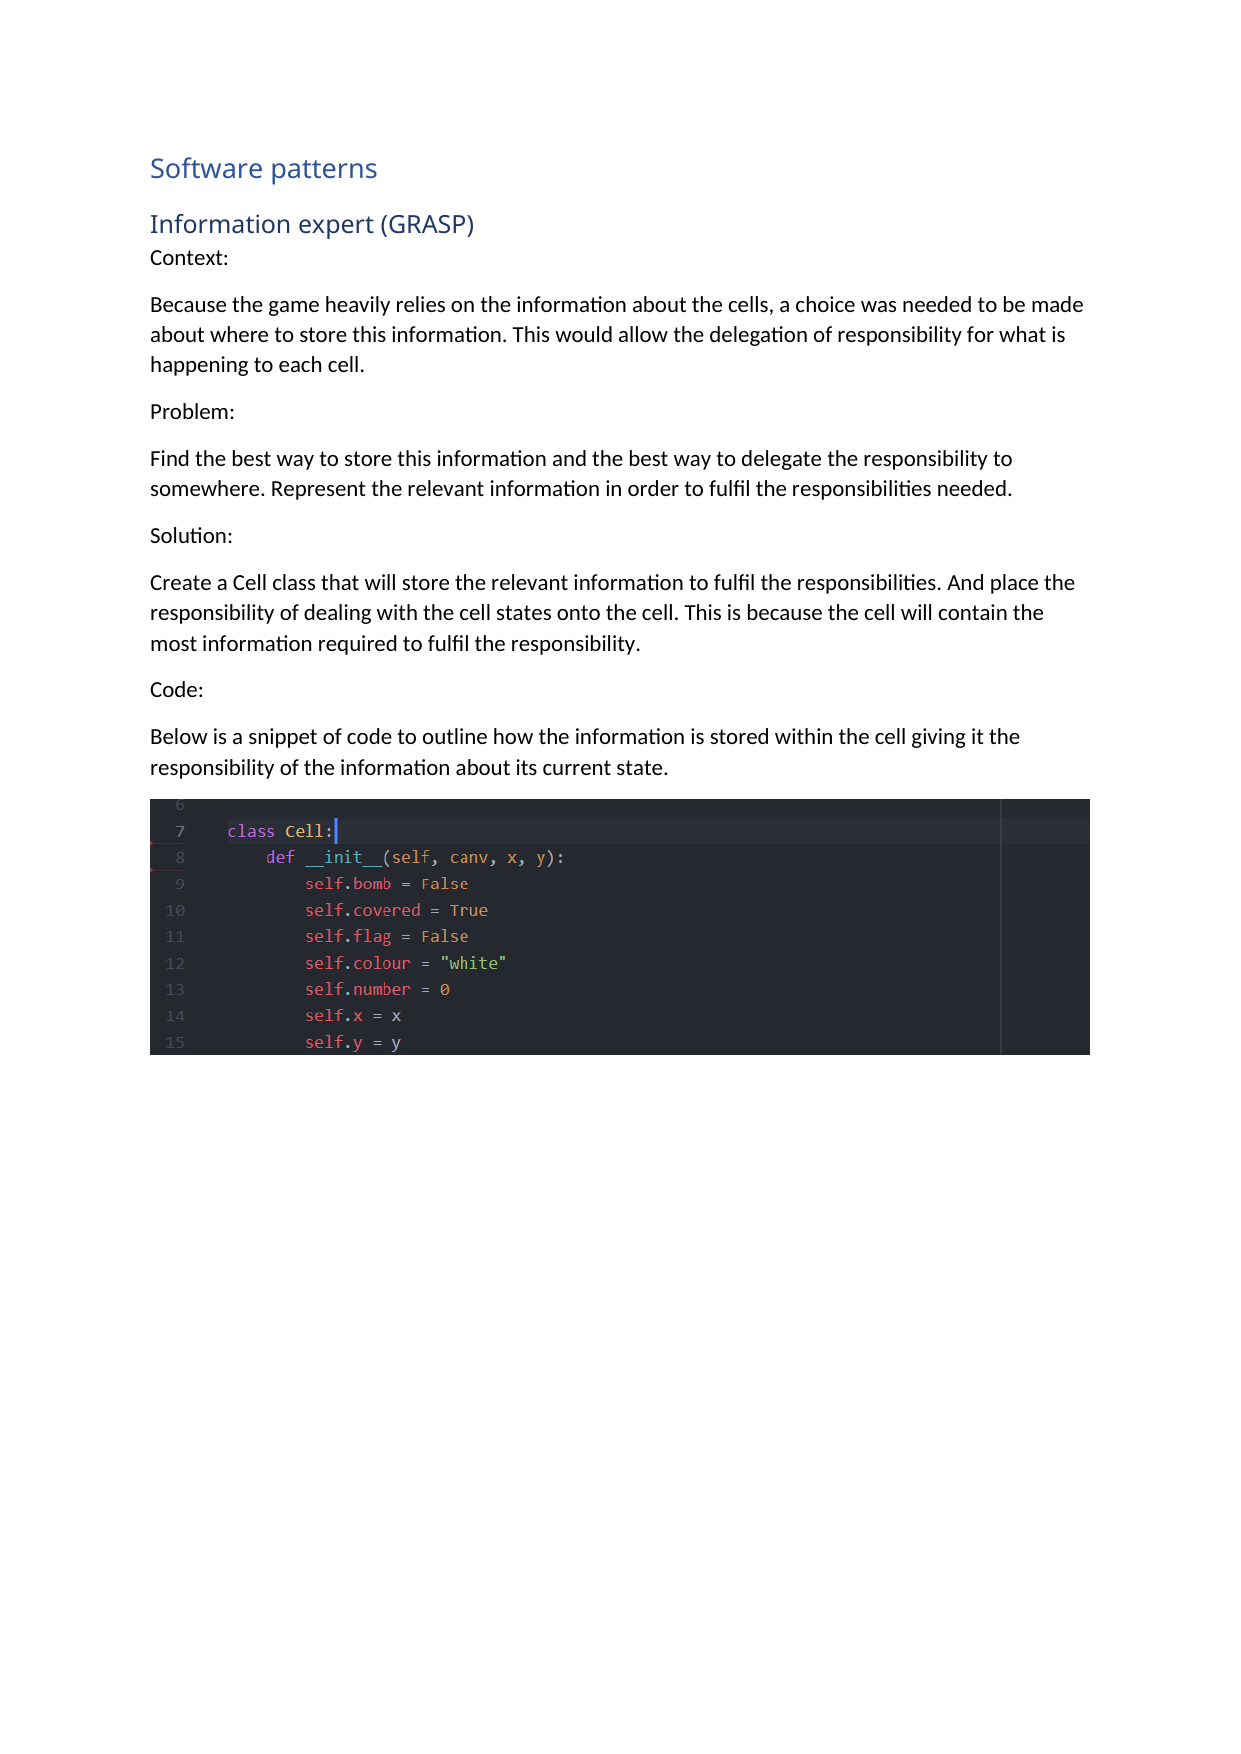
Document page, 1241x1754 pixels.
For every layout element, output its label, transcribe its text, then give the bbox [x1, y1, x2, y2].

text Software patterns [150, 150, 1090, 187]
text Below is a snippet of code to outline how the information is stored within the cell giving it the responsibility of the information about its current state. [150, 722, 1090, 781]
text Problem: [150, 397, 1090, 425]
picture [150, 799, 1090, 1055]
text Find the best way to store this information and the best way to delegate the responsibility to somewhere. Represent the relevant information in order to fulfil the responsibilities needed. [150, 444, 1090, 502]
text Solution: [150, 521, 1090, 549]
text Because the game heavily relies on the information about the cells, a choice was needed to be made about where to store this information. This would allow the delegation of responsibility for what is happening to each cell. [150, 290, 1090, 378]
text Code: [150, 676, 1090, 703]
subtitle Information expert (GRASP) [150, 206, 1090, 241]
text Create a Cell class that will store the relevant information to fulfil the responsibilities. And place the responsibility of dealing with the cell states onto the cell. This is because the cell will contain the most information required to fulfil the responsibility. [150, 568, 1090, 657]
text Context: [150, 243, 1090, 271]
